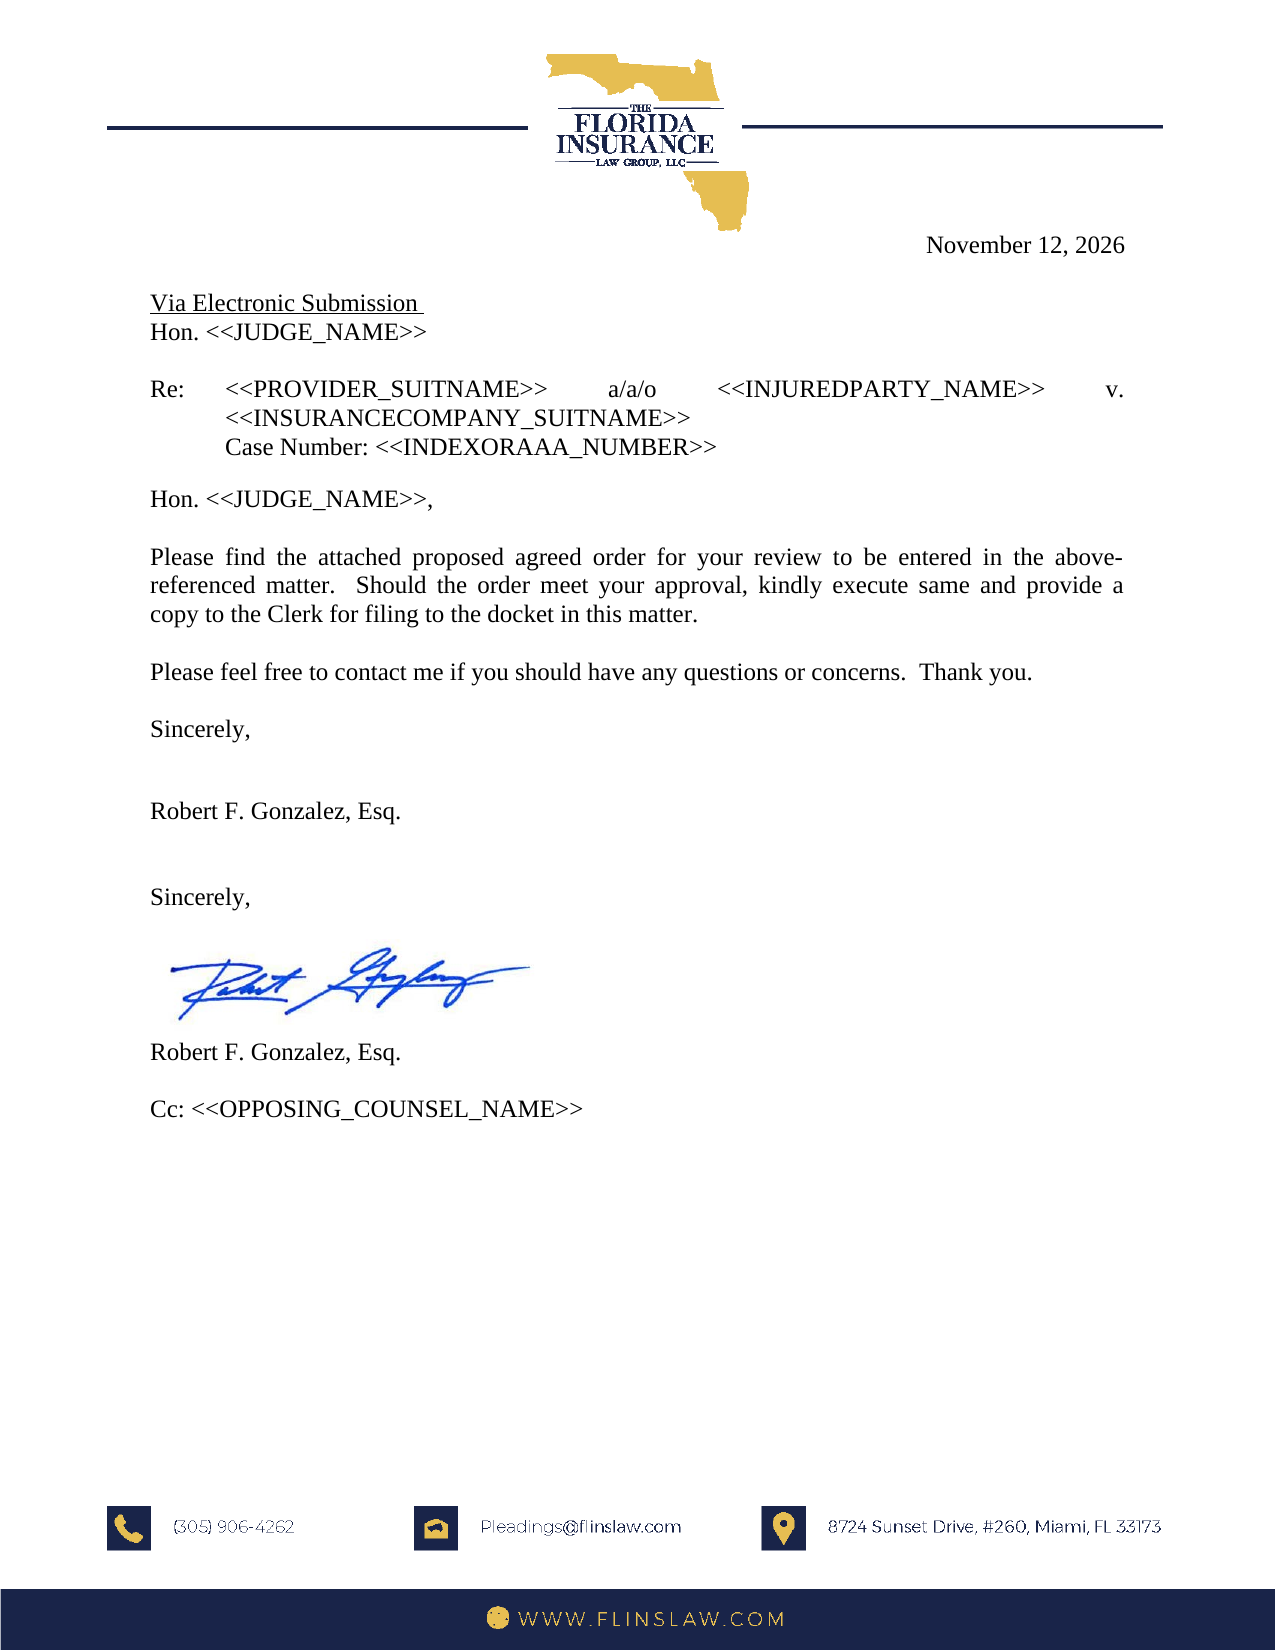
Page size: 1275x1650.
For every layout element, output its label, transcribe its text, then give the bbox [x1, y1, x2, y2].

text Re: <<PROVIDER_SUITNAME>> a/a/o <<INJUREDPARTY_NAME>> v. <<INSURANCECOMPANY_SUITNAME>> [150, 374, 1125, 432]
text Sincerely, [150, 882, 1125, 911]
text Hon. <<JUDGE_NAME>>, [150, 484, 1125, 513]
text Sincerely, [150, 714, 1125, 743]
text Via Electronic Submission [150, 288, 1125, 317]
text Case Number: <<INDEXORAAA_NUMBER>> [150, 432, 1125, 460]
text Robert F. Gonzalez, Esq. [150, 1037, 1125, 1065]
text Hon. <<JUDGE_NAME>> [150, 317, 1125, 345]
text Please find the attached proposed agreed order for your review to be entered in the above-referenced matter. Should the order meet your approval, kindly execute same and provide a copy to the Clerk for filing to the docket in this matter. [150, 542, 1125, 628]
text February 19, 2022 [150, 230, 1125, 259]
text Cc: <<OPPOSING_COUNSEL_NAME>> [150, 1094, 1125, 1123]
picture [0, 0, 1275, 1650]
text Robert F. Gonzalez, Esq. [150, 796, 1125, 825]
text Please feel free to contact me if you should have any questions or concerns. Thank you. [150, 657, 1125, 686]
